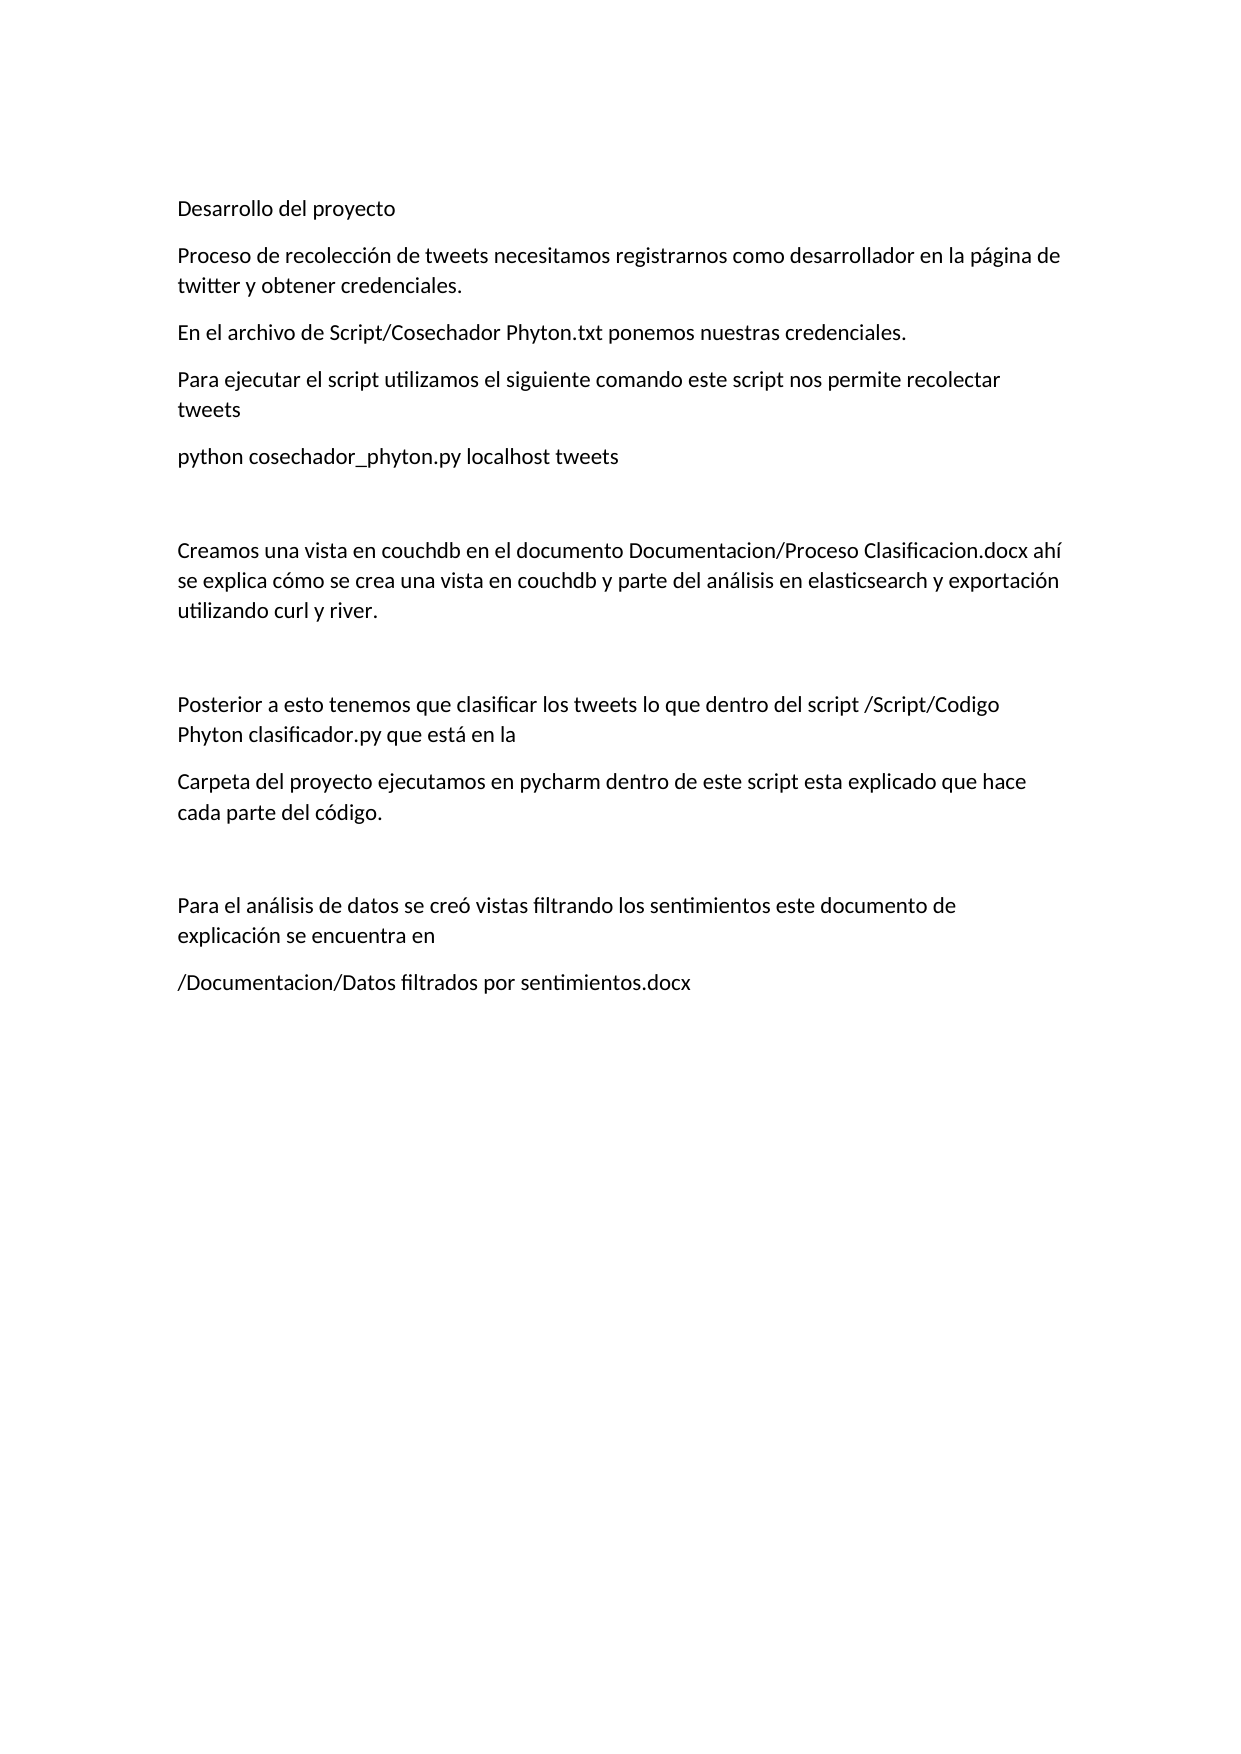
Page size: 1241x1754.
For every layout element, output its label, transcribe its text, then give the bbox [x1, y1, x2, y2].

text Posterior a esto tenemos que clasificar los tweets lo que dentro del script /Script/Codigo Phyton clasificador.py que está en la [177, 690, 1063, 748]
text Para el análisis de datos se creó vistas filtrando los sentimientos este documento de explicación se encuentra en [177, 891, 1063, 949]
text Para ejecutar el script utilizamos el siguiente comando este script nos permite recolectar tweets [177, 365, 1063, 423]
text /Documentacion/Datos filtrados por sentimientos.docx [177, 968, 1063, 996]
text En el archivo de Script/Cosechador Phyton.txt ponemos nuestras credenciales. [177, 318, 1063, 346]
text python cosechador_phyton.py localhost tweets [177, 442, 1063, 470]
text Carpeta del proyecto ejecutamos en pycharm dentro de este script esta explicado que hace cada parte del código. [177, 767, 1063, 826]
text Desarrollo del proyecto [177, 194, 1063, 222]
text Proceso de recolección de tweets necesitamos registrarnos como desarrollador en la página de twitter y obtener credenciales. [177, 241, 1063, 299]
text Creamos una vista en couchdb en el documento Documentacion/Proceso Clasificacion.docx ahí se explica cómo se crea una vista en couchdb y parte del análisis en elasticsearch y exportación utilizando curl y river. [177, 536, 1063, 624]
